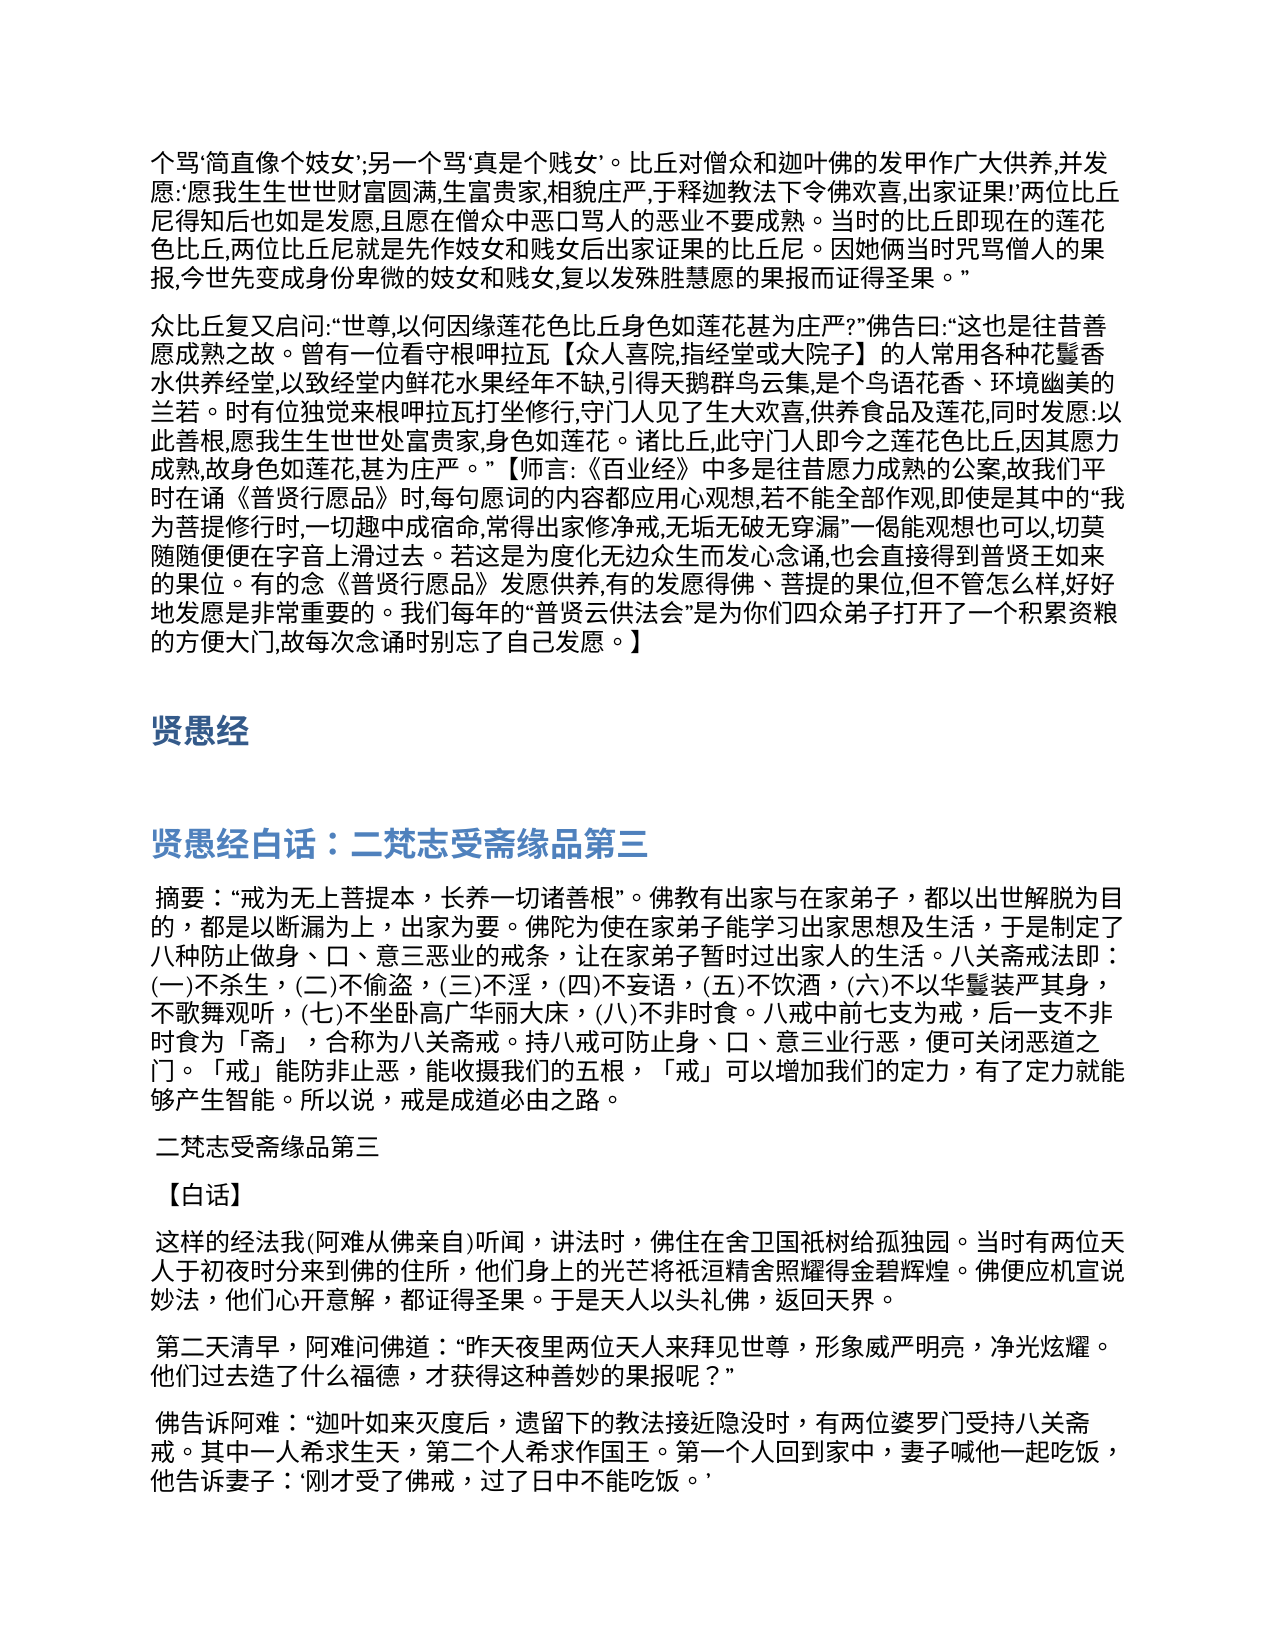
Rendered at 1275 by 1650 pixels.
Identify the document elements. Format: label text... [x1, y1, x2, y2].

text 这样的经法我(阿难从佛亲自)听闻，讲法时，佛住在舍卫国祇树给孤独园。当时有两位天人于初夜时分来到佛的住所，他们身上的光芒将祇洹精舍照耀得金碧辉煌。佛便应机宣说妙法，他们心开意解，都证得圣果。于是天人以头礼佛，返回天界。 [150, 1229, 1125, 1315]
subtitle 贤愚经 [150, 707, 1125, 753]
text 众比丘复又启问:“世尊,以何因缘莲花色比丘身色如莲花甚为庄严?”佛告曰:“这也是往昔善愿成熟之故。曾有一位看守根呷拉瓦【众人喜院,指经堂或大院子】的人常用各种花鬘香水供养经堂,以致经堂内鲜花水果经年不缺,引得天鹅群鸟云集,是个鸟语花香、环境幽美的兰若。时有位独觉来根呷拉瓦打坐修行,守门人见了生大欢喜,供养食品及莲花,同时发愿:以此善根,愿我生生世世处富贵家,身色如莲花。诸比丘,此守门人即今之莲花色比丘,因其愿力成熟,故身色如莲花,甚为庄严。”【师言:《百业经》中多是往昔愿力成熟的公案,故我们平时在诵《普贤行愿品》时,每句愿词的内容都应用心观想,若不能全部作观,即使是其中的“我为菩提修行时,一切趣中成宿命,常得出家修净戒,无垢无破无穿漏”一偈能观想也可以,切莫随随便便在字音上滑过去。若这是为度化无边众生而发心念诵,也会直接得到普贤王如来的果位。有的念《普贤行愿品》发愿供养,有的发愿得佛、菩提的果位,但不管怎么样,好好地发愿是非常重要的。我们每年的“普贤云供法会”是为你们四众弟子打开了一个积累资粮的方便大门,故每次念诵时别忘了自己发愿。】 [150, 312, 1125, 657]
text 二梵志受斋缘品第三 [150, 1134, 1125, 1163]
text 摘要：“戒为无上菩提本，长养一切诸善根”。佛教有出家与在家弟子，都以出世解脱为目的，都是以断漏为上，出家为要。佛陀为使在家弟子能学习出家思想及生活，于是制定了八种防止做身、口、意三恶业的戒条，让在家弟子暂时过出家人的生活。八关斋戒法即：(一)不杀生，(二)不偷盗，(三)不淫，(四)不妄语，(五)不饮酒，(六)不以华鬘装严其身，不歌舞观听，(七)不坐卧高广华丽大床，(八)不非时食。八戒中前七支为戒，后一支不非时食为「斋」，合称为八关斋戒。持八戒可防止身、口、意三业行恶，便可关闭恶道之门。「戒」能防非止恶，能收摄我们的五根，「戒」可以增加我们的定力，有了定力就能够产生智能。所以说，戒是成道必由之路。 [150, 885, 1125, 1115]
subtitle 贤愚经白话：二梵志受斋缘品第三 [150, 821, 1125, 867]
text 佛告诉阿难：“迦叶如来灭度后，遗留下的教法接近隐没时，有两位婆罗门受持八关斋戒。其中一人希求生天，第二个人希求作国王。第一个人回到家中，妻子喊他一起吃饭，他告诉妻子：‘刚才受了佛戒，过了日中不能吃饭。’ [150, 1410, 1125, 1497]
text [150, 150, 1125, 294]
text 【白话】 [150, 1182, 1125, 1210]
text 第二天清早，阿难问佛道：“昨天夜里两位天人来拜见世尊，形象威严明亮，净光炫耀。他们过去造了什么福德，才获得这种善妙的果报呢？” [150, 1334, 1125, 1392]
